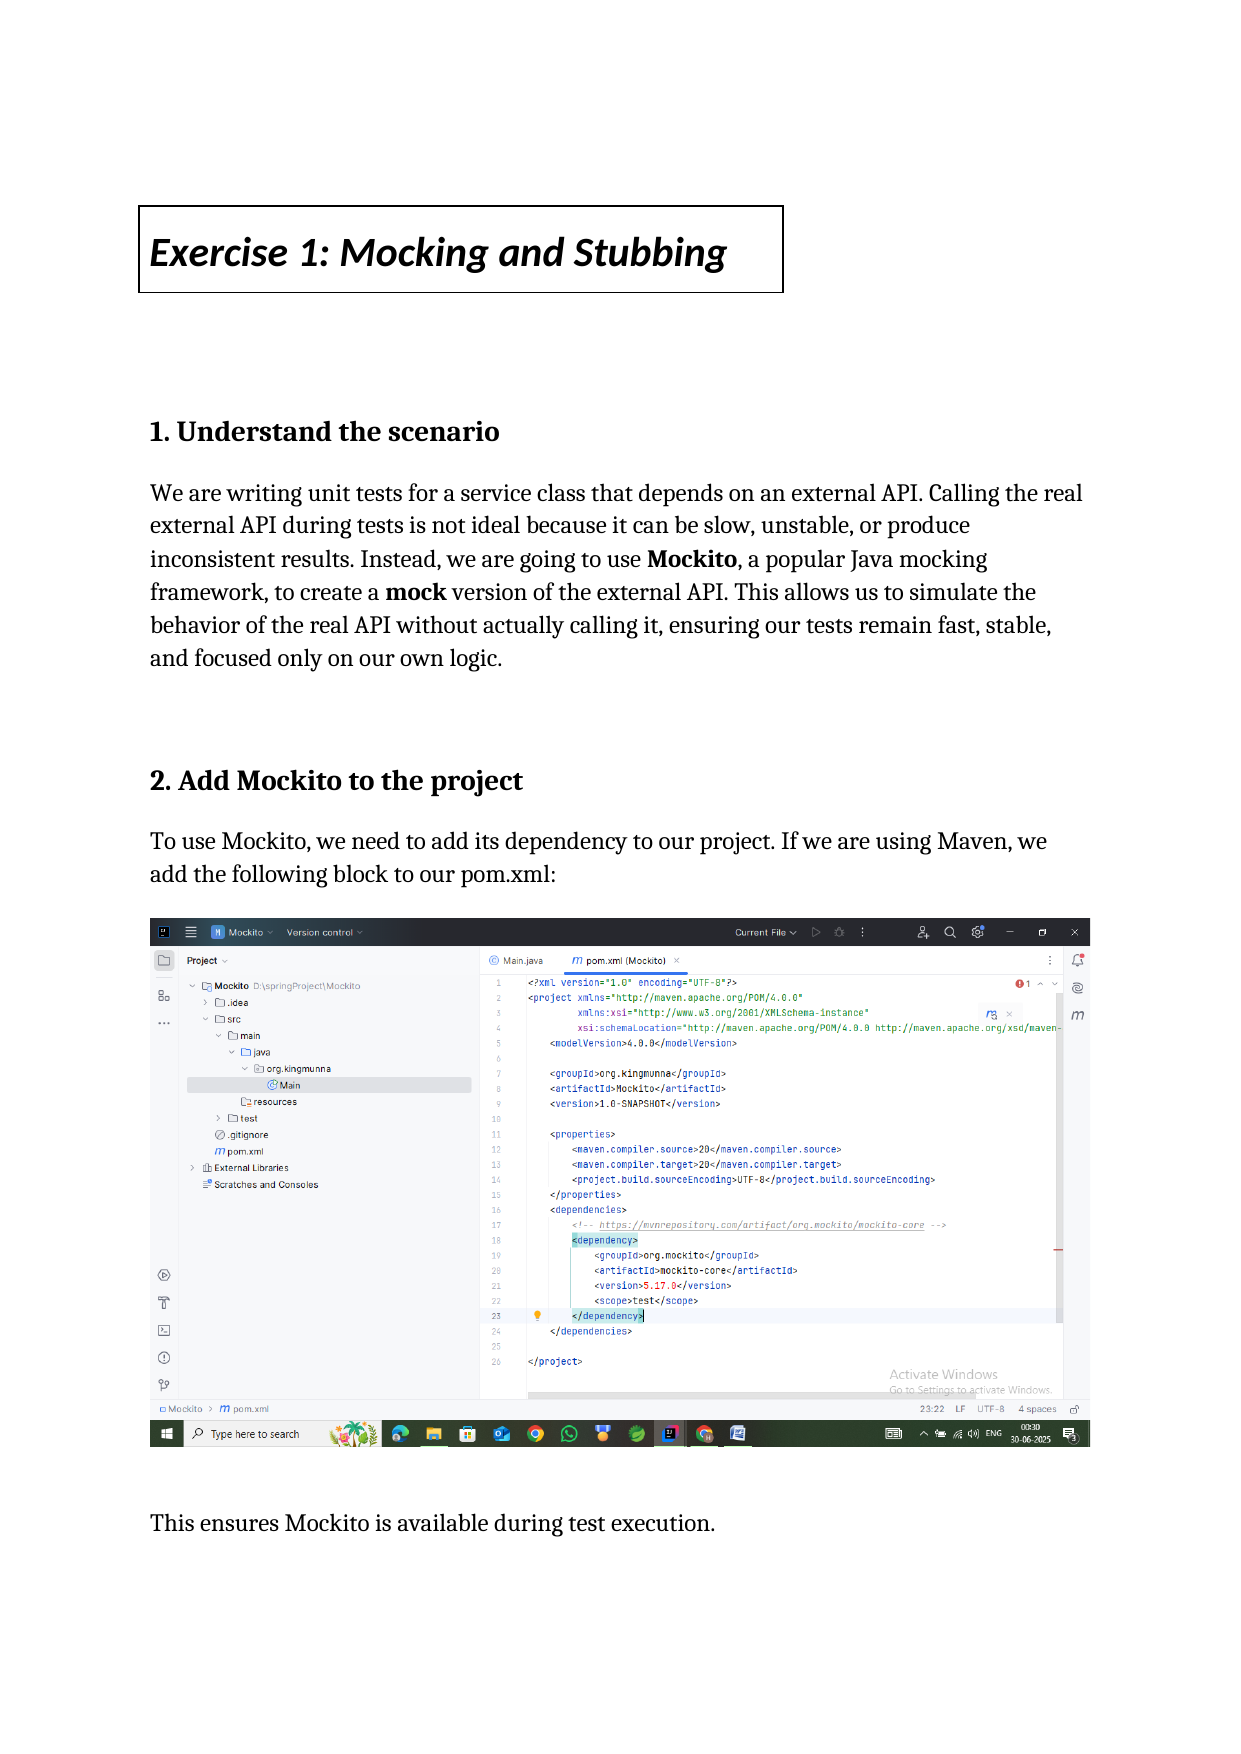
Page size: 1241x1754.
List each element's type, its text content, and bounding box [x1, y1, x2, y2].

table_header Exercise 1: Mocking and Stubbing [140, 207, 782, 292]
picture [150, 918, 1091, 1447]
text We are writing unit tests for a service class that depends on an external API. Calling the real external API during tests is not ideal because it can be slow, unstable, or produce inconsistent results. Instead, we are going to use Mockito, a popular Java mocking framework, to create a mock version of the external API. This allows us to simulate the behavior of the real API without actually calling it, ensuring our tests remain fast, stable, and focused only on our own logic. [150, 478, 1090, 672]
subtitle 2. Add Mockito to the project [150, 764, 1090, 797]
subtitle 1. Understand the scenario [150, 415, 1090, 448]
text This ensures Mockito is available during test execution. [150, 1509, 1090, 1538]
text To use Mockito, we need to add its dependency to our project. If we are using Maven, we add the following block to our pom.xml: [150, 827, 1090, 889]
